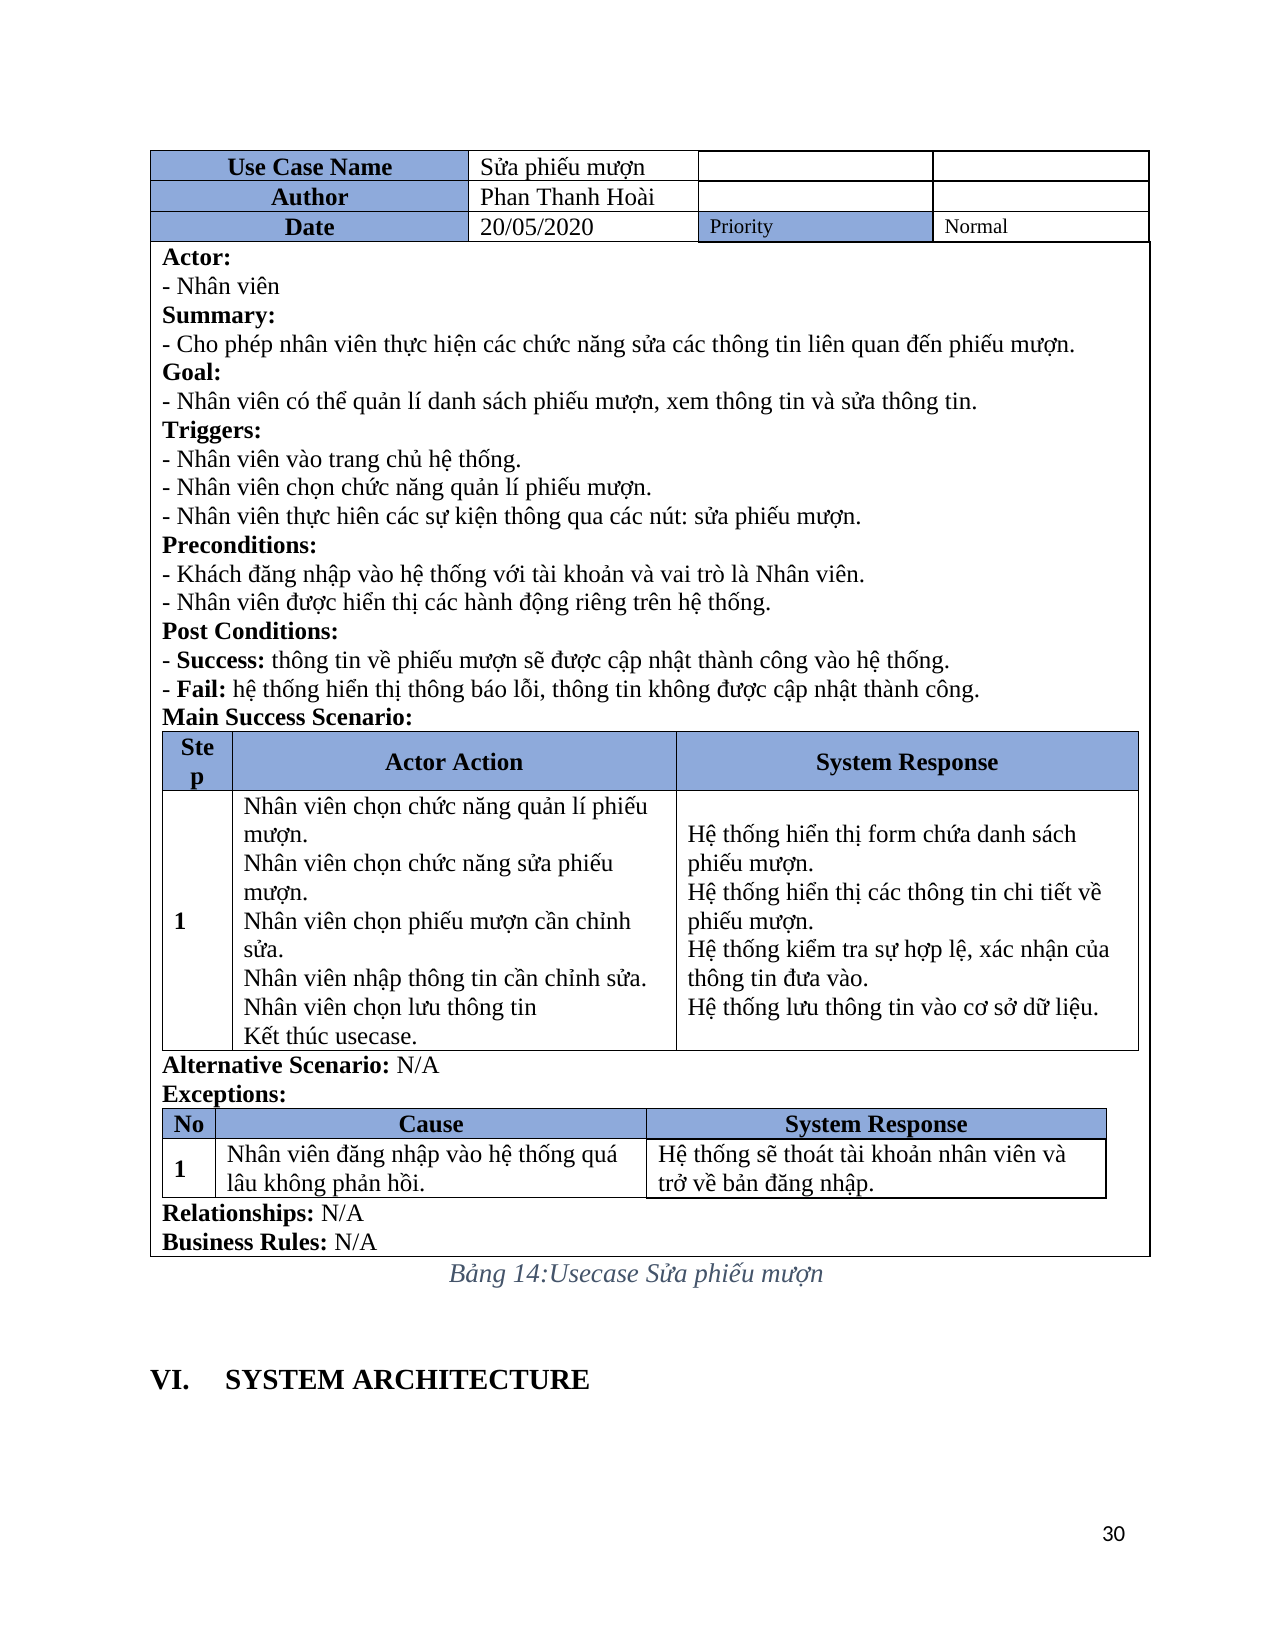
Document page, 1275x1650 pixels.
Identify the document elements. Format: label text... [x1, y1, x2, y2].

table_cell Use Case Name [151, 151, 468, 180]
table_cell [934, 152, 1148, 180]
table_cell Priority [699, 212, 932, 241]
text Bảng 14:Usecase Sửa phiếu mượn [150, 1257, 1125, 1288]
table_cell Sửa phiếu mượn [469, 151, 698, 180]
table_cell Normal [934, 212, 1148, 241]
table_cell [934, 182, 1148, 211]
table_cell Phan Thanh Hoài [469, 181, 698, 211]
list SYSTEM ARCHITECTURE [150, 1362, 1125, 1395]
table_cell Date [151, 212, 468, 241]
table_cell Actor: - Nhân viên Summary: - Cho phép nhân viên thực hiện các chức năng sửa các thông tin liên quan đến phiếu mượn. Goal: - Nhân viên có thể quản lí danh sách phiếu mượn, xem thông tin và sửa thông tin. Triggers: - Nhân viên vào trang chủ hệ thống. - Nhân viên chọn chức năng quản lí phiếu mượn. - Nhân viên thực hiên các sự kiện thông qua các nút: sửa phiếu mượn. Preconditions: - Khách đăng nhập vào hệ thống với tài khoản và vai trò là Nhân viên. - Nhân viên được hiển thị các hành động riêng trên hệ thống. Post Conditions: - Success: thông tin về phiếu mượn sẽ được cập nhật thành công vào hệ thống. - Fail: hệ thống hiển thị thông báo lỗi, thông tin không được cập nhật thành công. Main Success Scenario: Alternative Scenario: N/A Exceptions: Relationships: N/A Business Rules: N/A [151, 242, 1149, 1256]
table_cell [699, 152, 932, 180]
table_cell [699, 182, 932, 211]
table_cell Author [151, 181, 468, 211]
table_cell 20/05/2020 [469, 212, 698, 241]
